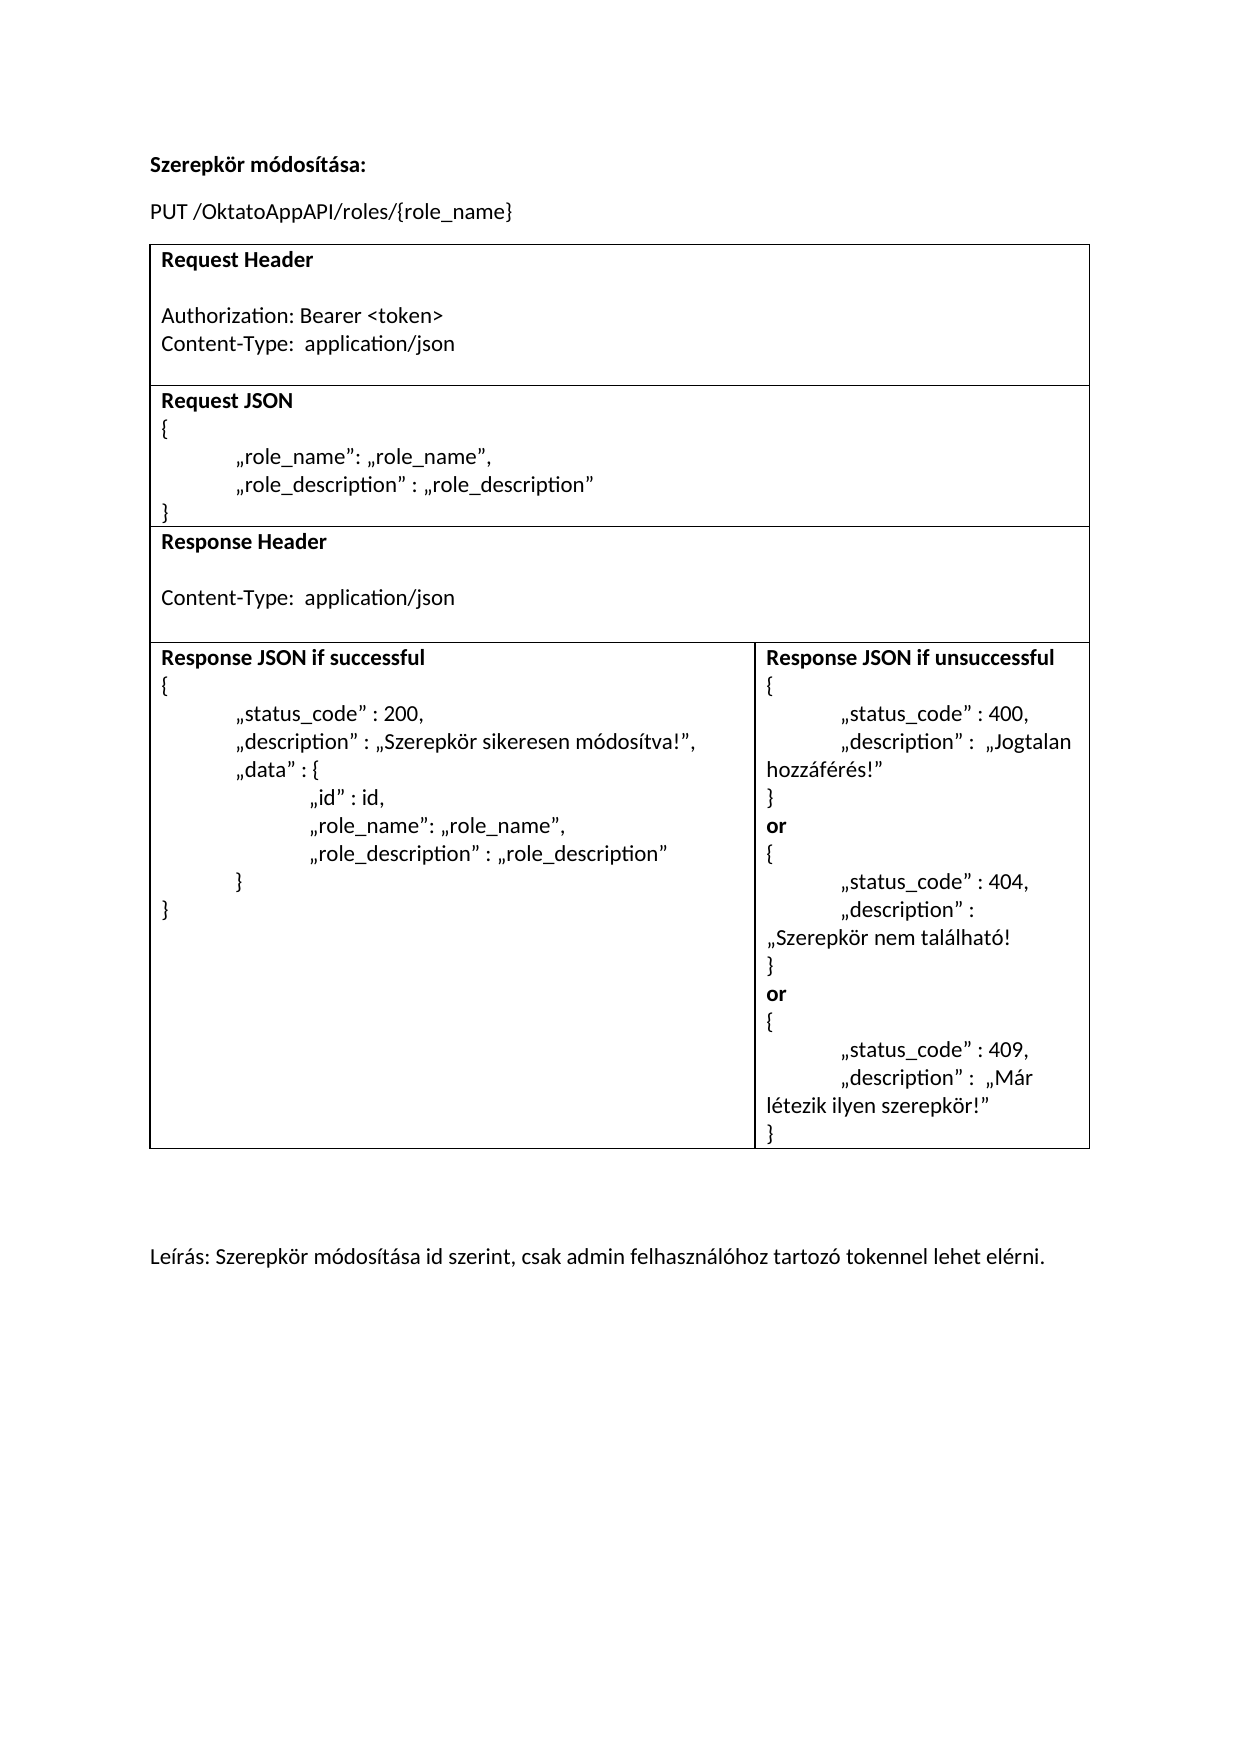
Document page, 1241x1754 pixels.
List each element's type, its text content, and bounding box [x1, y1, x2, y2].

table_cell Response JSON if successful { „status_code” : 200, „description” : „Szerepkör sikeresen módosítva!”, „data” : { „id” : id, „role_name”: „role_name”, „role_description” : „role_description” } } [151, 643, 754, 1147]
table_cell Response JSON if unsuccessful { „status_code” : 400, „description” : „Jogtalan hozzáférés!” } or { „status_code” : 404, „description” : „Szerepkör nem található! } or { „status_code” : 409, „description” : „Már létezik ilyen szerepkör!” } [756, 643, 1089, 1147]
table_cell Response Header Content-Type: application/json [151, 527, 1089, 642]
text PUT /OktatoAppAPI/roles/{role_name} [150, 197, 1090, 225]
text Leírás: Szerepkör módosítása id szerint, csak admin felhasználóhoz tartozó tokennel lehet elérni. [150, 1242, 1090, 1270]
text Szerepkör módosítása: [150, 150, 1090, 178]
table_header Request Header Authorization: Bearer <token> Content-Type: application/json [151, 245, 1089, 385]
table_cell Request JSON { „role_name”: „role_name”, „role_description” : „role_description” } [151, 386, 1089, 526]
